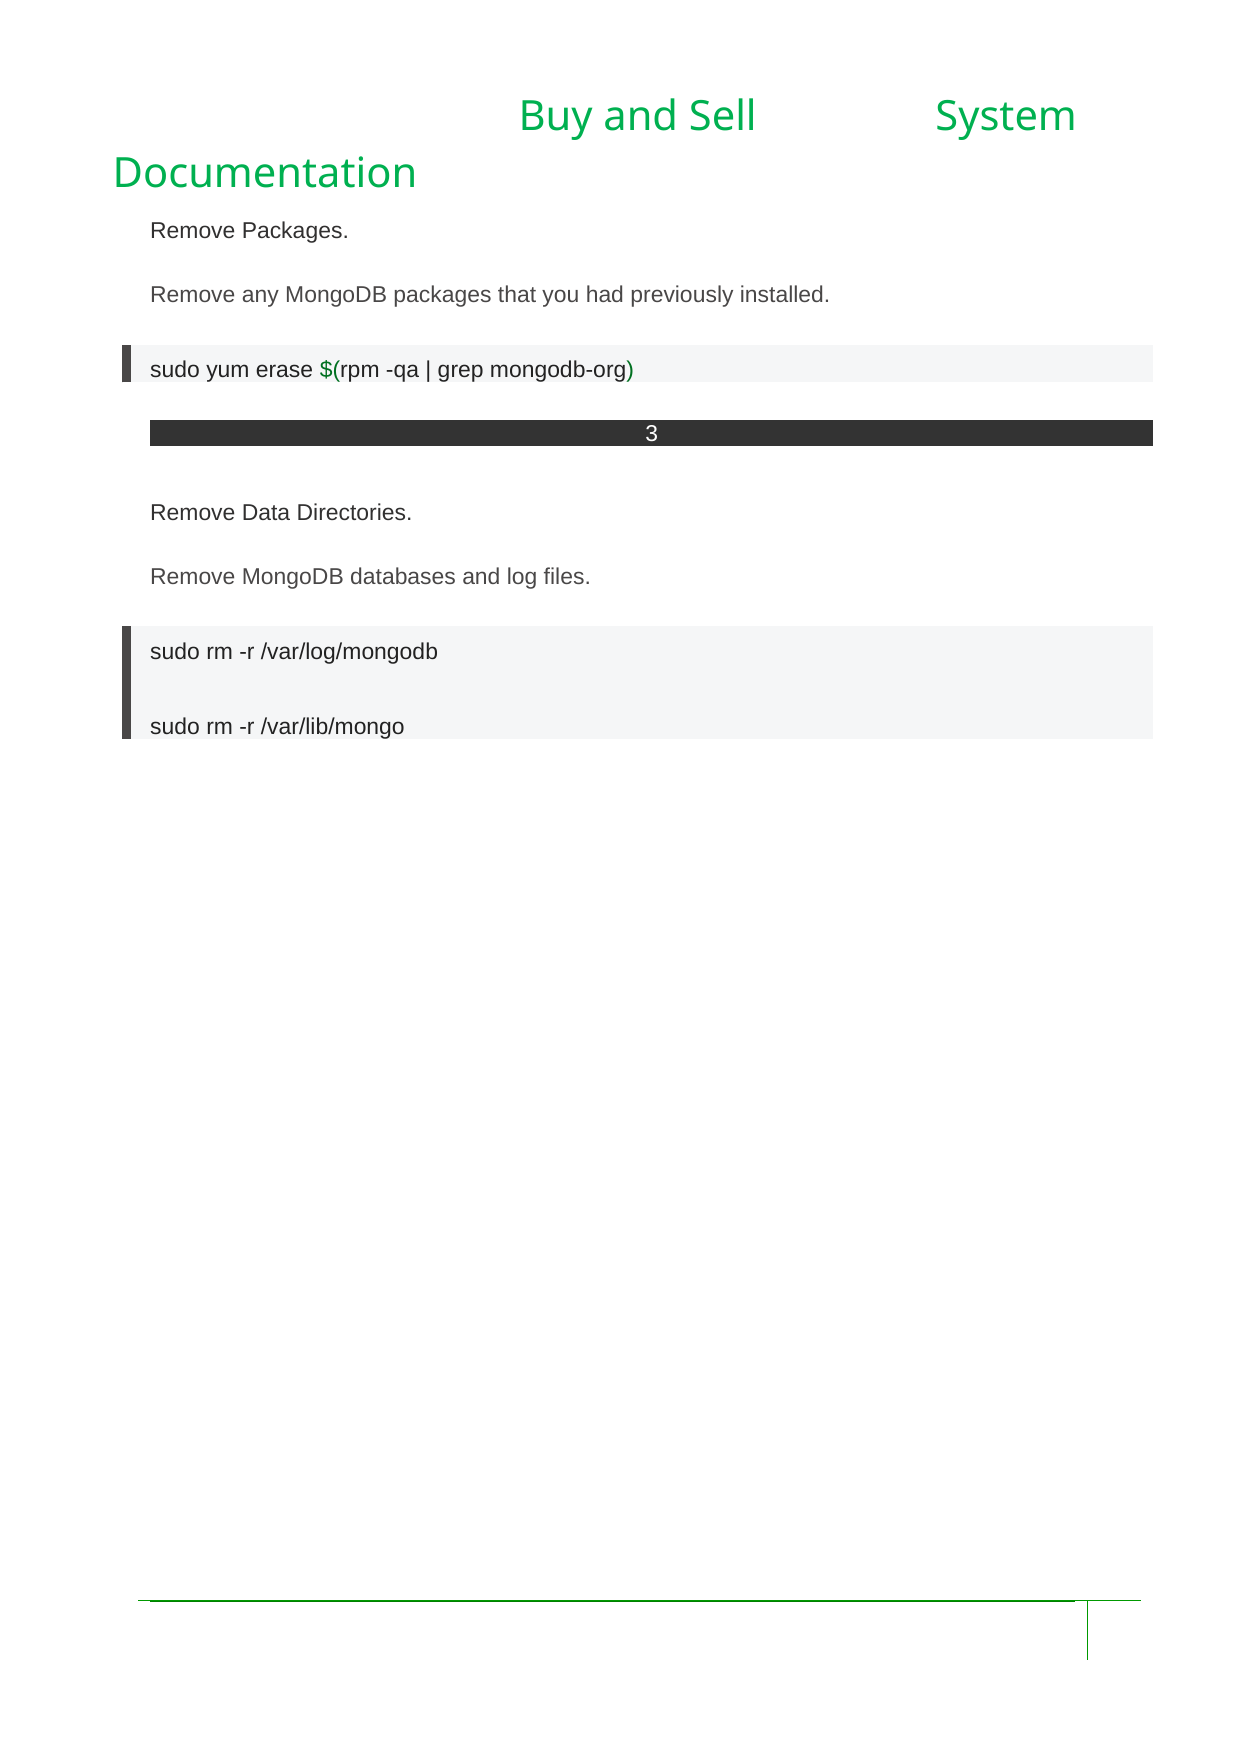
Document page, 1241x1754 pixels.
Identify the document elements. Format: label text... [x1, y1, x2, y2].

subtitle Remove Data Directories. [150, 488, 1153, 525]
text 3 [150, 420, 1153, 446]
text sudo yum erase $(rpm -qa | grep mongodb-org) [131, 345, 1153, 382]
text Remove any MongoDB packages that you had previously installed. [150, 281, 1153, 307]
subtitle Remove Packages. [150, 206, 1153, 243]
text Remove MongoDB databases and log files. [150, 563, 1153, 589]
text sudo rm -r /var/log/mongodb [131, 626, 1153, 664]
text sudo rm -r /var/lib/mongo [131, 701, 1153, 739]
